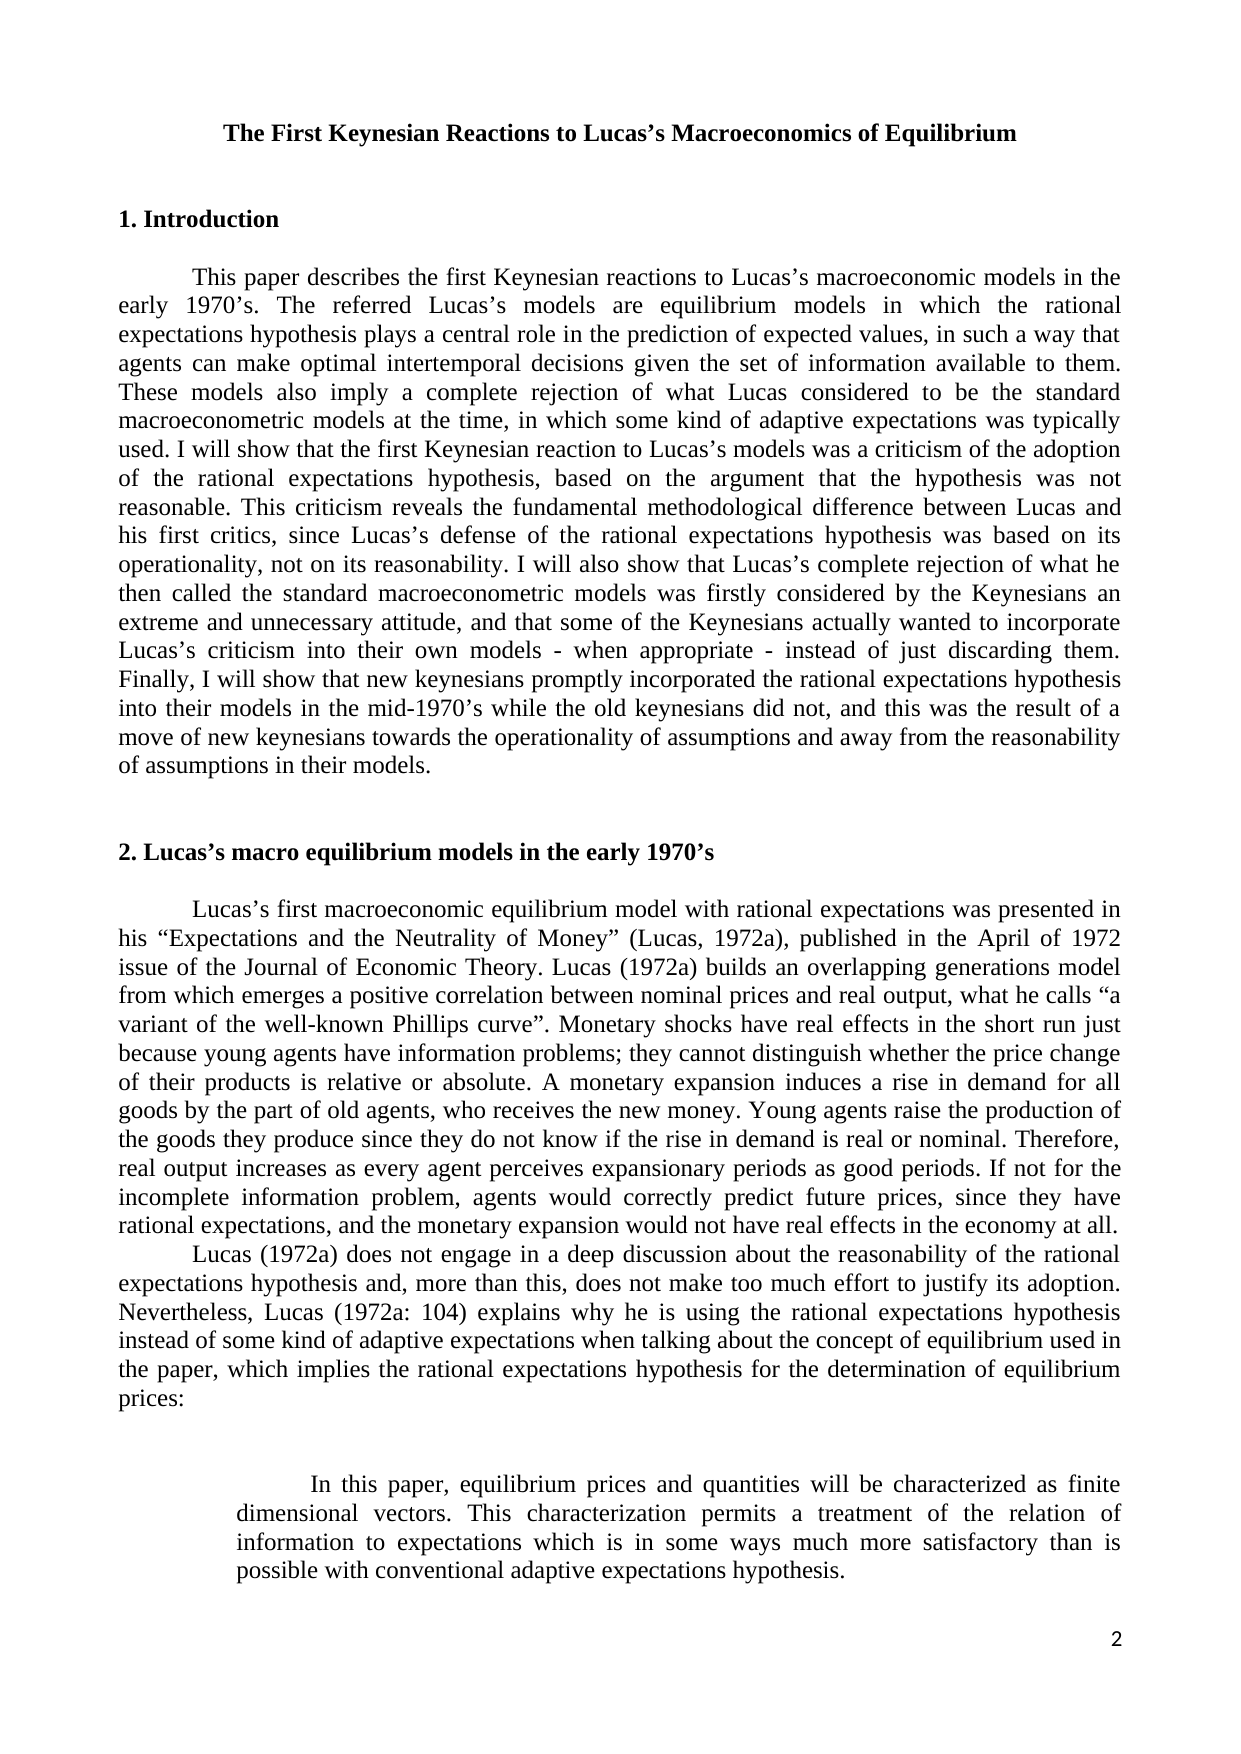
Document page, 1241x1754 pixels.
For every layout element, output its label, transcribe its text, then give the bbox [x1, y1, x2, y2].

text The First Keynesian Reactions to Lucas’s Macroeconomics of Equilibrium [118, 118, 1122, 147]
text 1. Introduction [118, 204, 1122, 233]
text Lucas (1972a) does not engage in a deep discussion about the reasonability of the rational expectations hypothesis and, more than this, does not make too much effort to justify its adoption. Nevertheless, Lucas (1972a: 104) explains why he is using the rational expectations hypothesis instead of some kind of adaptive expectations when talking about the concept of equilibrium used in the paper, which implies the rational expectations hypothesis for the determination of equilibrium prices: [118, 1239, 1122, 1412]
text 2. Lucas’s macro equilibrium models in the early 1970’s [118, 837, 1122, 866]
text This paper describes the first Keynesian reactions to Lucas’s macroeconomic models in the early 1970’s. The referred Lucas’s models are equilibrium models in which the rational expectations hypothesis plays a central role in the prediction of expected values, in such a way that agents can make optimal intertemporal decisions given the set of information available to them. These models also imply a complete rejection of what Lucas considered to be the standard macroeconometric models at the time, in which some kind of adaptive expectations was typically used. I will show that the first Keynesian reaction to Lucas’s models was a criticism of the adoption of the rational expectations hypothesis, based on the argument that the hypothesis was not reasonable. This criticism reveals the fundamental methodological difference between Lucas and his first critics, since Lucas’s defense of the rational expectations hypothesis was based on its operationality, not on its reasonability. I will also show that Lucas’s complete rejection of what he then called the standard macroeconometric models was firstly considered by the Keynesians an extreme and unnecessary attitude, and that some of the Keynesians actually wanted to incorporate Lucas’s criticism into their own models - when appropriate - instead of just discarding them. Finally, I will show that new keynesians promptly incorporated the rational expectations hypothesis into their models in the mid-1970’s while the old keynesians did not, and this was the result of a move of new keynesians towards the operationality of assumptions and away from the reasonability of assumptions in their models. [118, 262, 1122, 779]
text Lucas’s first macroeconomic equilibrium model with rational expectations was presented in his “Expectations and the Neutrality of Money” (Lucas, 1972a), published in the April of 1972 issue of the Journal of Economic Theory. Lucas (1972a) builds an overlapping generations model from which emerges a positive correlation between nominal prices and real output, what he calls “a variant of the well-known Phillips curve”. Monetary shocks have real effects in the short run just because young agents have information problems; they cannot distinguish whether the price change of their products is relative or absolute. A monetary expansion induces a rise in demand for all goods by the part of old agents, who receives the new money. Young agents raise the production of the goods they produce since they do not know if the rise in demand is real or nominal. Therefore, real output increases as every agent perceives expansionary periods as good periods. If not for the incomplete information problem, agents would correctly predict future prices, since they have rational expectations, and the monetary expansion would not have real effects in the economy at all. [118, 894, 1122, 1239]
text In this paper, equilibrium prices and quantities will be characterized as finite dimensional vectors. This characterization permits a treatment of the relation of information to expectations which is in some ways much more satisfactory than is possible with conventional adaptive expectations hypothesis. [236, 1469, 1122, 1584]
